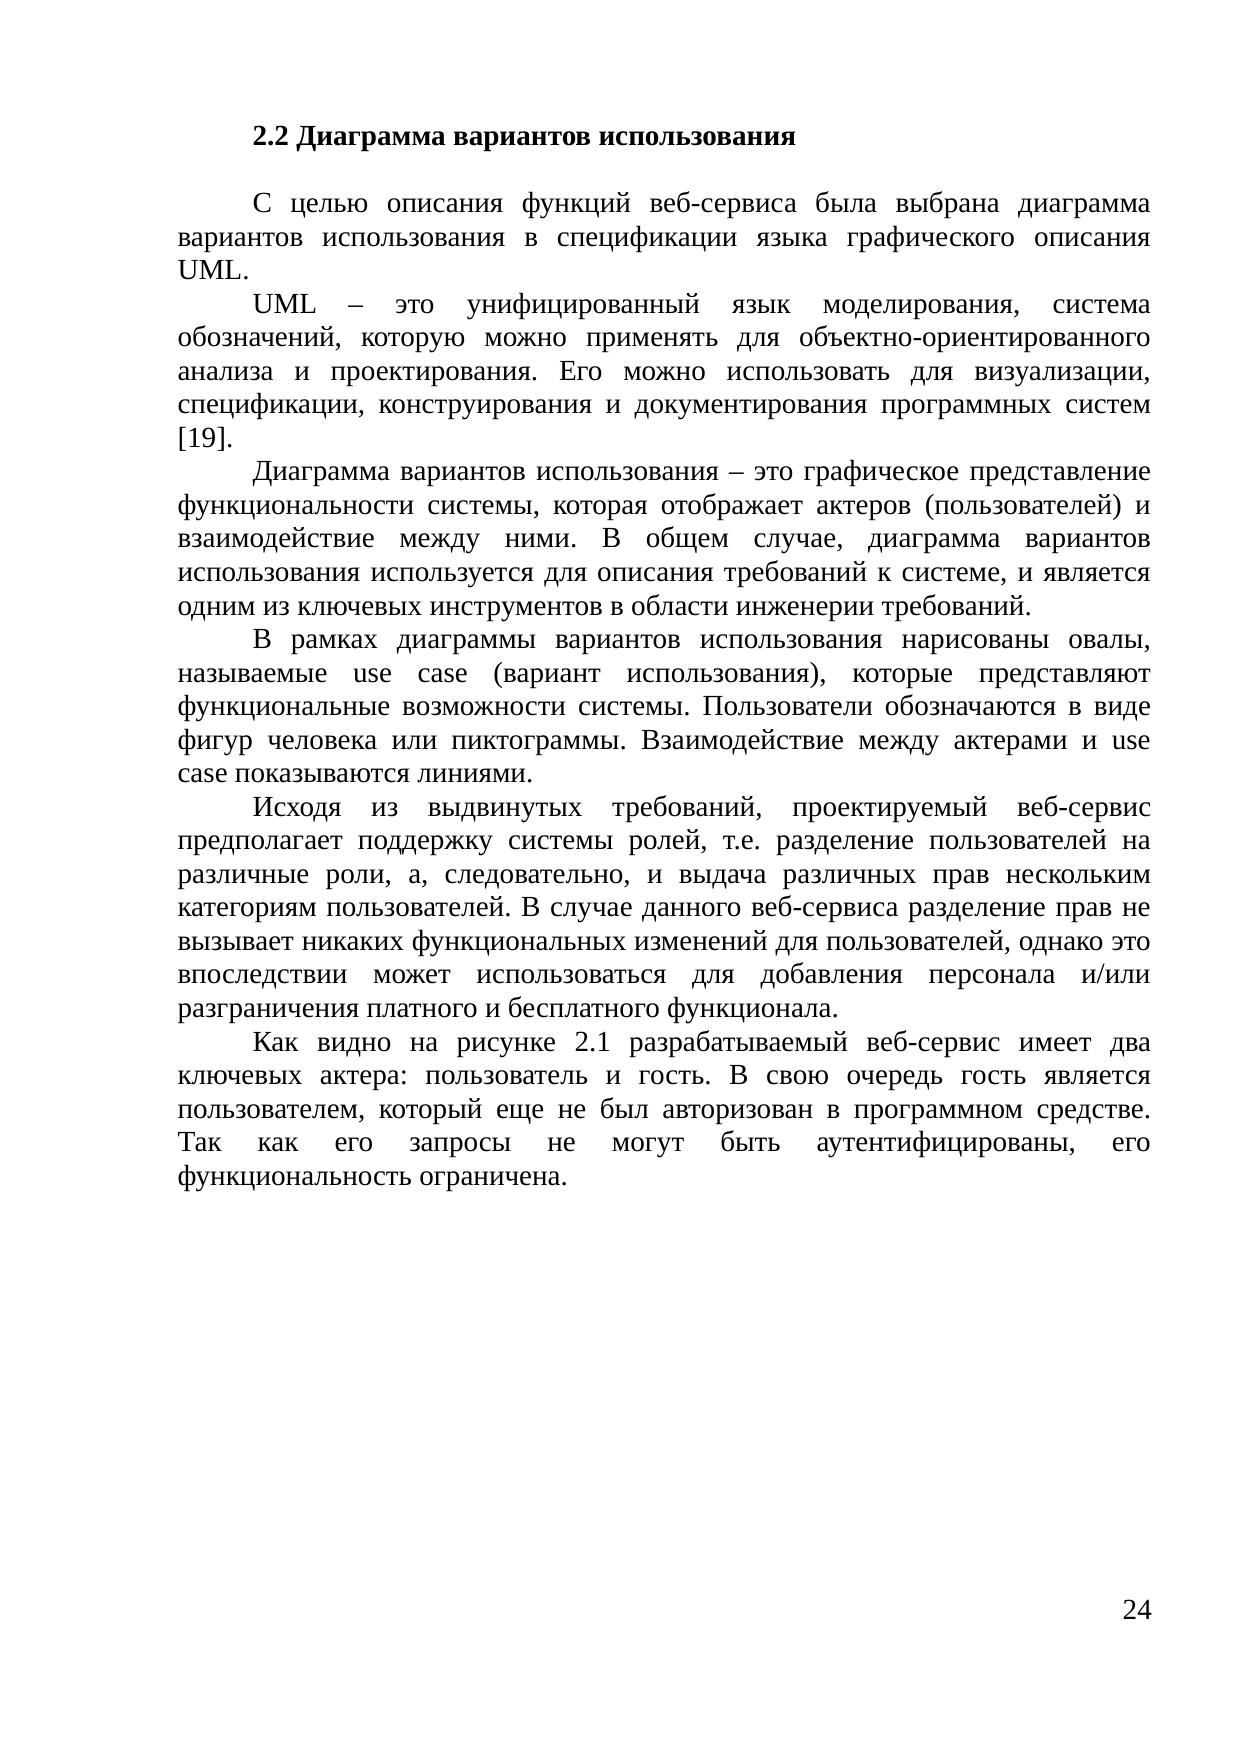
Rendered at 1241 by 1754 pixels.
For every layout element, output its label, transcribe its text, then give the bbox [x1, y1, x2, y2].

text В рамках диаграммы вариантов использования нарисованы овалы, называемые use case (вариант использования), которые представляют функциональные возможности системы. Пользователи обозначаются в виде фигур человека или пиктограммы. Взаимодействие между актерами и use case показываются линиями. [177, 621, 1152, 789]
text 2.2 Диаграмма вариантов использования [177, 118, 1152, 152]
text Исходя из выдвинутых требований, проектируемый веб-сервис предполагает поддержку системы ролей, т.е. разделение пользователей на различные роли, а, следовательно, и выдача различных прав нескольким категориям пользователей. В случае данного веб-сервиса разделение прав не вызывает никаких функциональных изменений для пользователей, однако это впоследствии может использоваться для добавления персонала и/или разграничения платного и бесплатного функционала. [177, 789, 1152, 1024]
text Диаграмма вариантов использования – это графическое представление функциональности системы, которая отображает актеров (пользователей) и взаимодействие между ними. В общем случае, диаграмма вариантов использования используется для описания требований к системе, и является одним из ключевых инструментов в области инженерии требований. [177, 453, 1152, 621]
text Как видно на рисунке 2.1 разрабатываемый веб-сервис имеет два ключевых актера: пользователь и гость. В свою очередь гость является пользователем, который еще не был авторизован в программном средстве. Так как его запросы не могут быть аутентифицированы, его функциональность ограничена. [177, 1024, 1152, 1191]
text UML – это унифицированный язык моделирования, система обозначений, которую можно применять для объектно-ориентированного анализа и проектирования. Его можно использовать для визуализации, спецификации, конструирования и документирования программных систем [19]. [177, 286, 1152, 453]
text С целью описания функций веб-сервиса была выбрана диаграмма вариантов использования в спецификации языка графического описания UML. [177, 185, 1152, 286]
